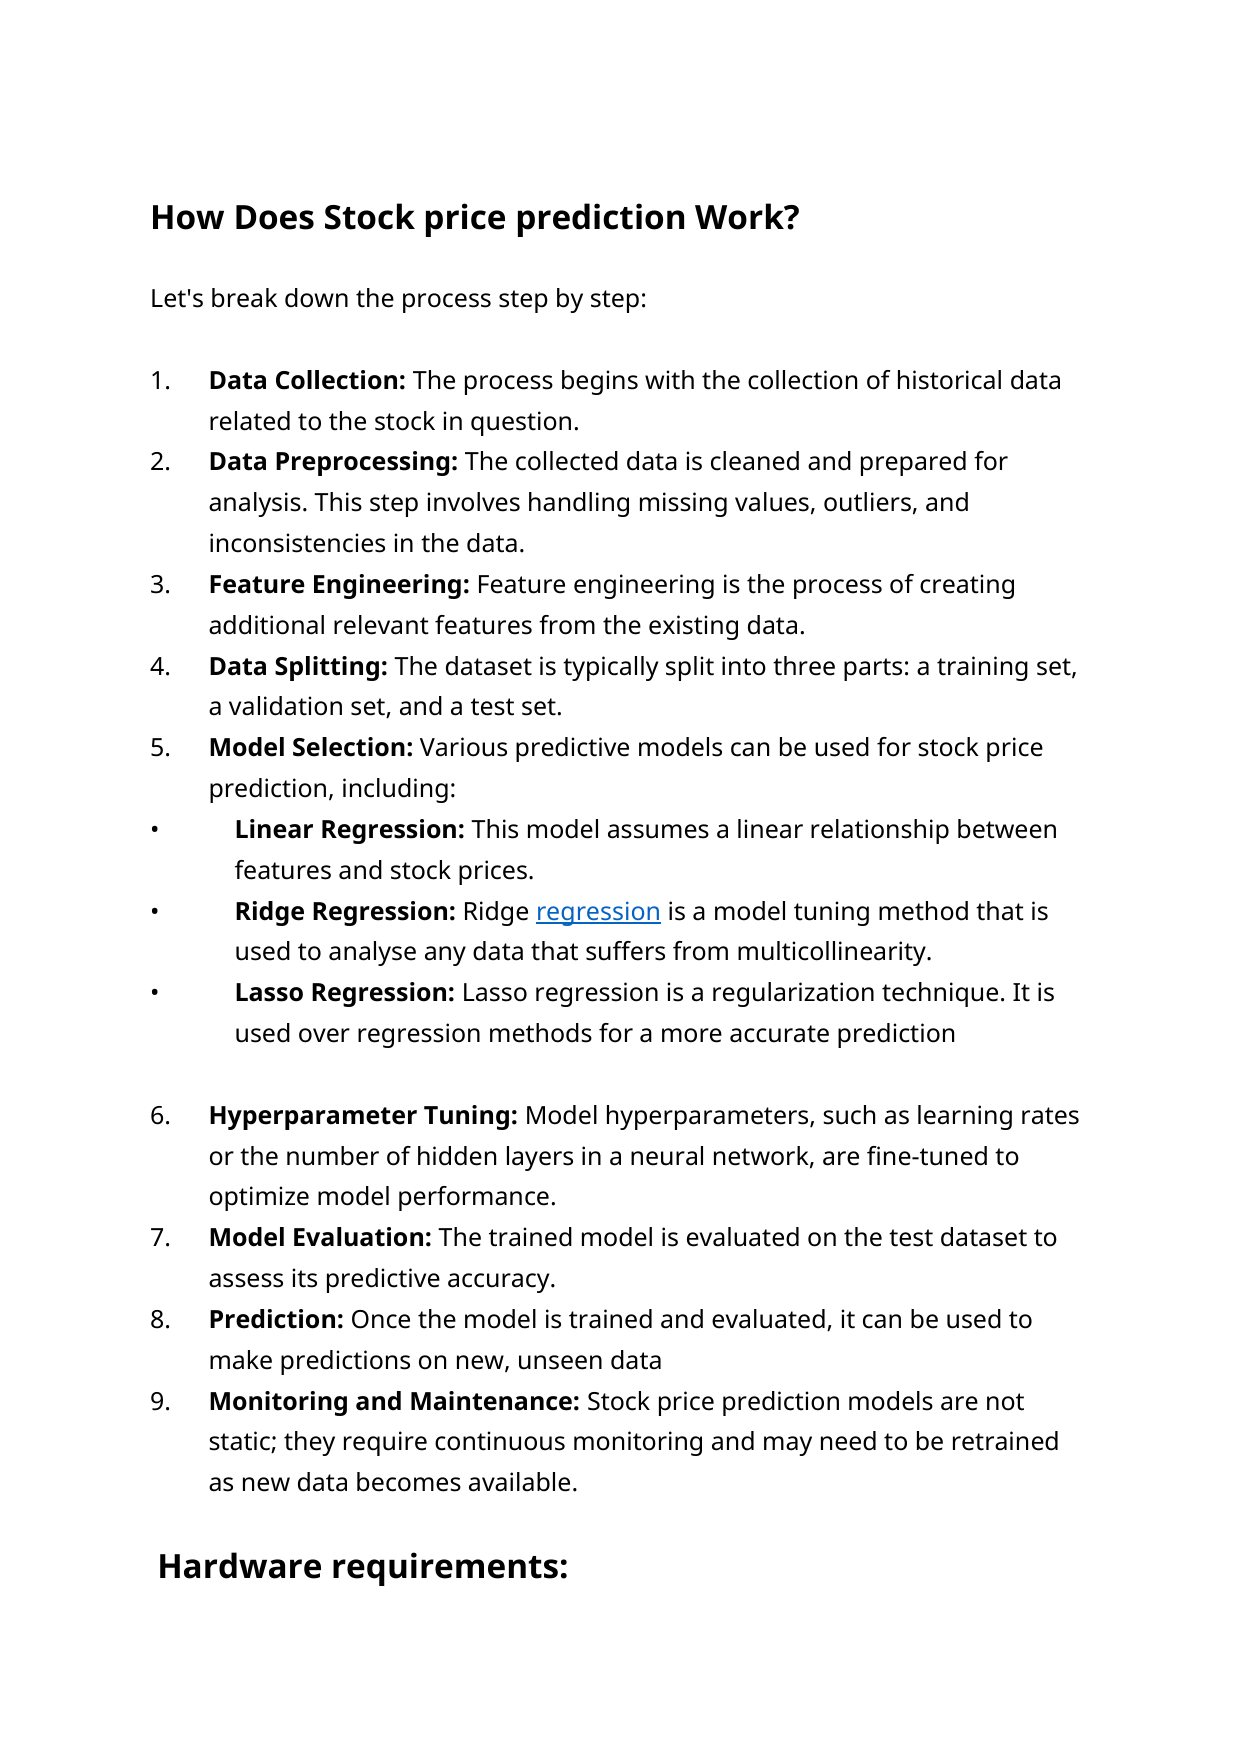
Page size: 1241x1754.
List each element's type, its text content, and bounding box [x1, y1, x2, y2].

list Data Preprocessing: The collected data is cleaned and prepared for analysis. This step involves handling missing values, outliers, and inconsistencies in the data. [150, 444, 1090, 560]
list Feature Engineering: Feature engineering is the process of creating additional relevant features from the existing data. [150, 566, 1090, 641]
list Ridge Regression: Ridge regression is a model tuning method that is used to analyse any data that suffers from multicollinearity. [150, 893, 1090, 968]
list Data Collection: The process begins with the collection of historical data related to the stock in question. [150, 362, 1090, 437]
list Model Evaluation: The trained model is evaluated on the test dataset to assess its predictive accuracy. [150, 1220, 1090, 1295]
list Prediction: Once the model is trained and evaluated, it can be used to make predictions on new, unseen data [150, 1301, 1090, 1376]
list Model Selection: Various predictive models can be used for stock price prediction, including: [150, 730, 1090, 805]
list Linear Regression: This model assumes a linear relationship between features and stock prices. [150, 811, 1090, 886]
list Monitoring and Maintenance: Stock price prediction models are not static; they require continuous monitoring and may need to be retrained as new data becomes available. [150, 1383, 1090, 1499]
text How Does Stock price prediction Work? [150, 194, 1090, 239]
list Hyperparameter Tuning: Model hyperparameters, such as learning rates or the number of hidden layers in a neural network, are fine-tuned to optimize model performance. [150, 1097, 1090, 1213]
text Hardware requirements: [150, 1542, 1090, 1588]
list Lasso Regression: Lasso regression is a regularization technique. It is used over regression methods for a more accurate prediction [150, 975, 1090, 1050]
text Let's break down the process step by step: [150, 281, 1090, 315]
list Data Splitting: The dataset is typically split into three parts: a training set, a validation set, and a test set. [150, 648, 1090, 723]
